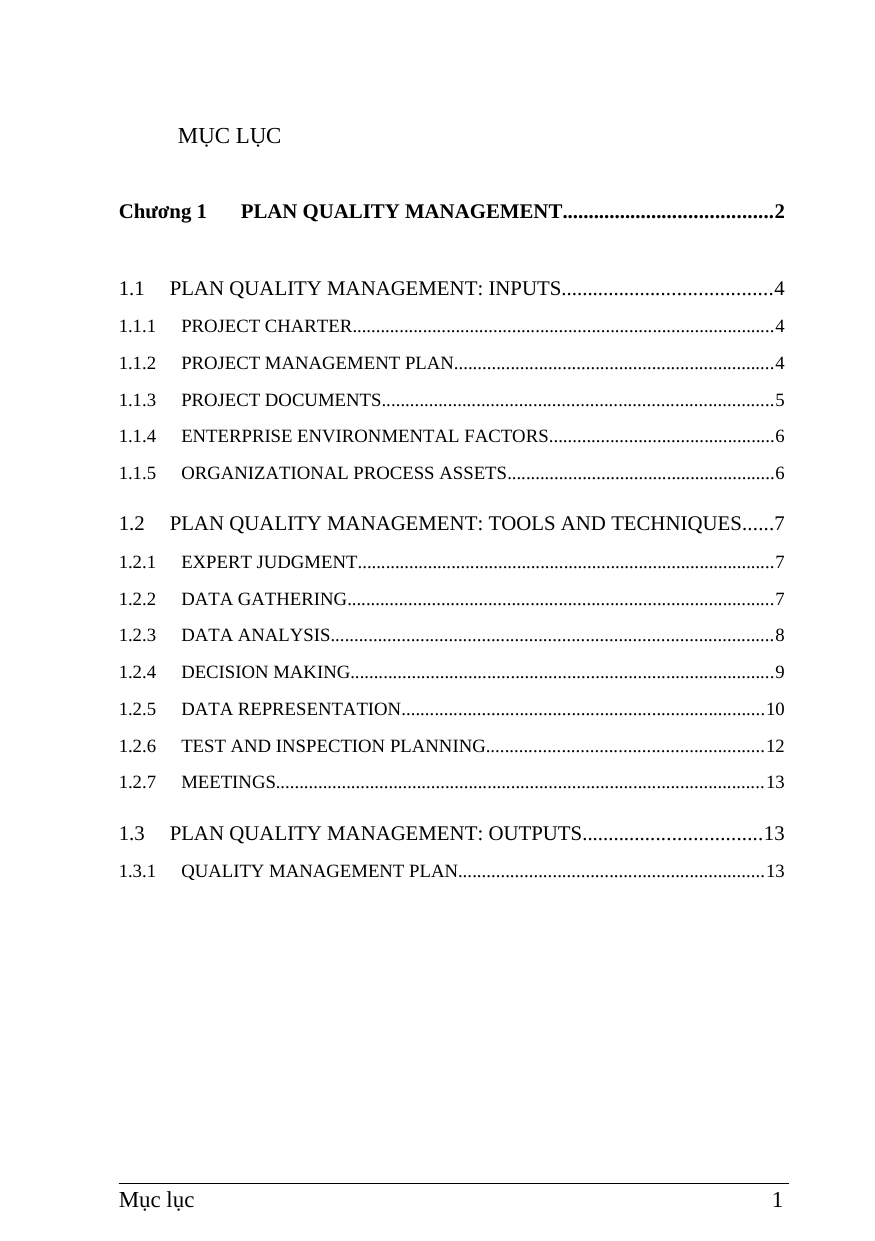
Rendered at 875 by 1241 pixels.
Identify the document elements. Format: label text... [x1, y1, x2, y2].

text 1.1.3 PROJECT DOCUMENTS 5 [118, 388, 786, 410]
text 1.2.1 EXPERT JUDGMENT 7 [118, 551, 786, 572]
text 1.1.5 ORGANIZATIONAL PROCESS ASSETS 6 [118, 462, 786, 484]
text 1.2.5 DATA REPRESENTATION 10 [118, 698, 786, 719]
text 1.1.4 ENTERPRISE ENVIRONMENTAL FACTORS 6 [118, 425, 786, 447]
text 1.1.1 PROJECT CHARTER 4 [118, 315, 786, 337]
text 1.2.3 DATA ANALYSIS 8 [118, 624, 786, 646]
text MỤC LỤC [118, 122, 786, 148]
text 1.2.7 MEETINGS 13 [118, 771, 786, 793]
text 1.2.6 TEST AND INSPECTION PLANNING 12 [118, 734, 786, 756]
text 1.2.4 DECISION MAKING 9 [118, 661, 786, 682]
text 1.3.1 QUALITY MANAGEMENT PLAN 13 [118, 860, 786, 881]
text 1.2 PLAN QUALITY MANAGEMENT: TOOLS AND TECHNIQUES 7 [118, 511, 786, 535]
text 1.1 PLAN QUALITY MANAGEMENT: INPUTS 4 [118, 276, 786, 300]
text 1.3 PLAN QUALITY MANAGEMENT: OUTPUTS 13 [118, 821, 786, 844]
text 1.1.2 PROJECT MANAGEMENT PLAN 4 [118, 352, 786, 373]
text 1.2.2 DATA GATHERING 7 [118, 587, 786, 609]
text Chương 1 PLAN QUALITY MANAGEMENT 2 [118, 199, 786, 223]
